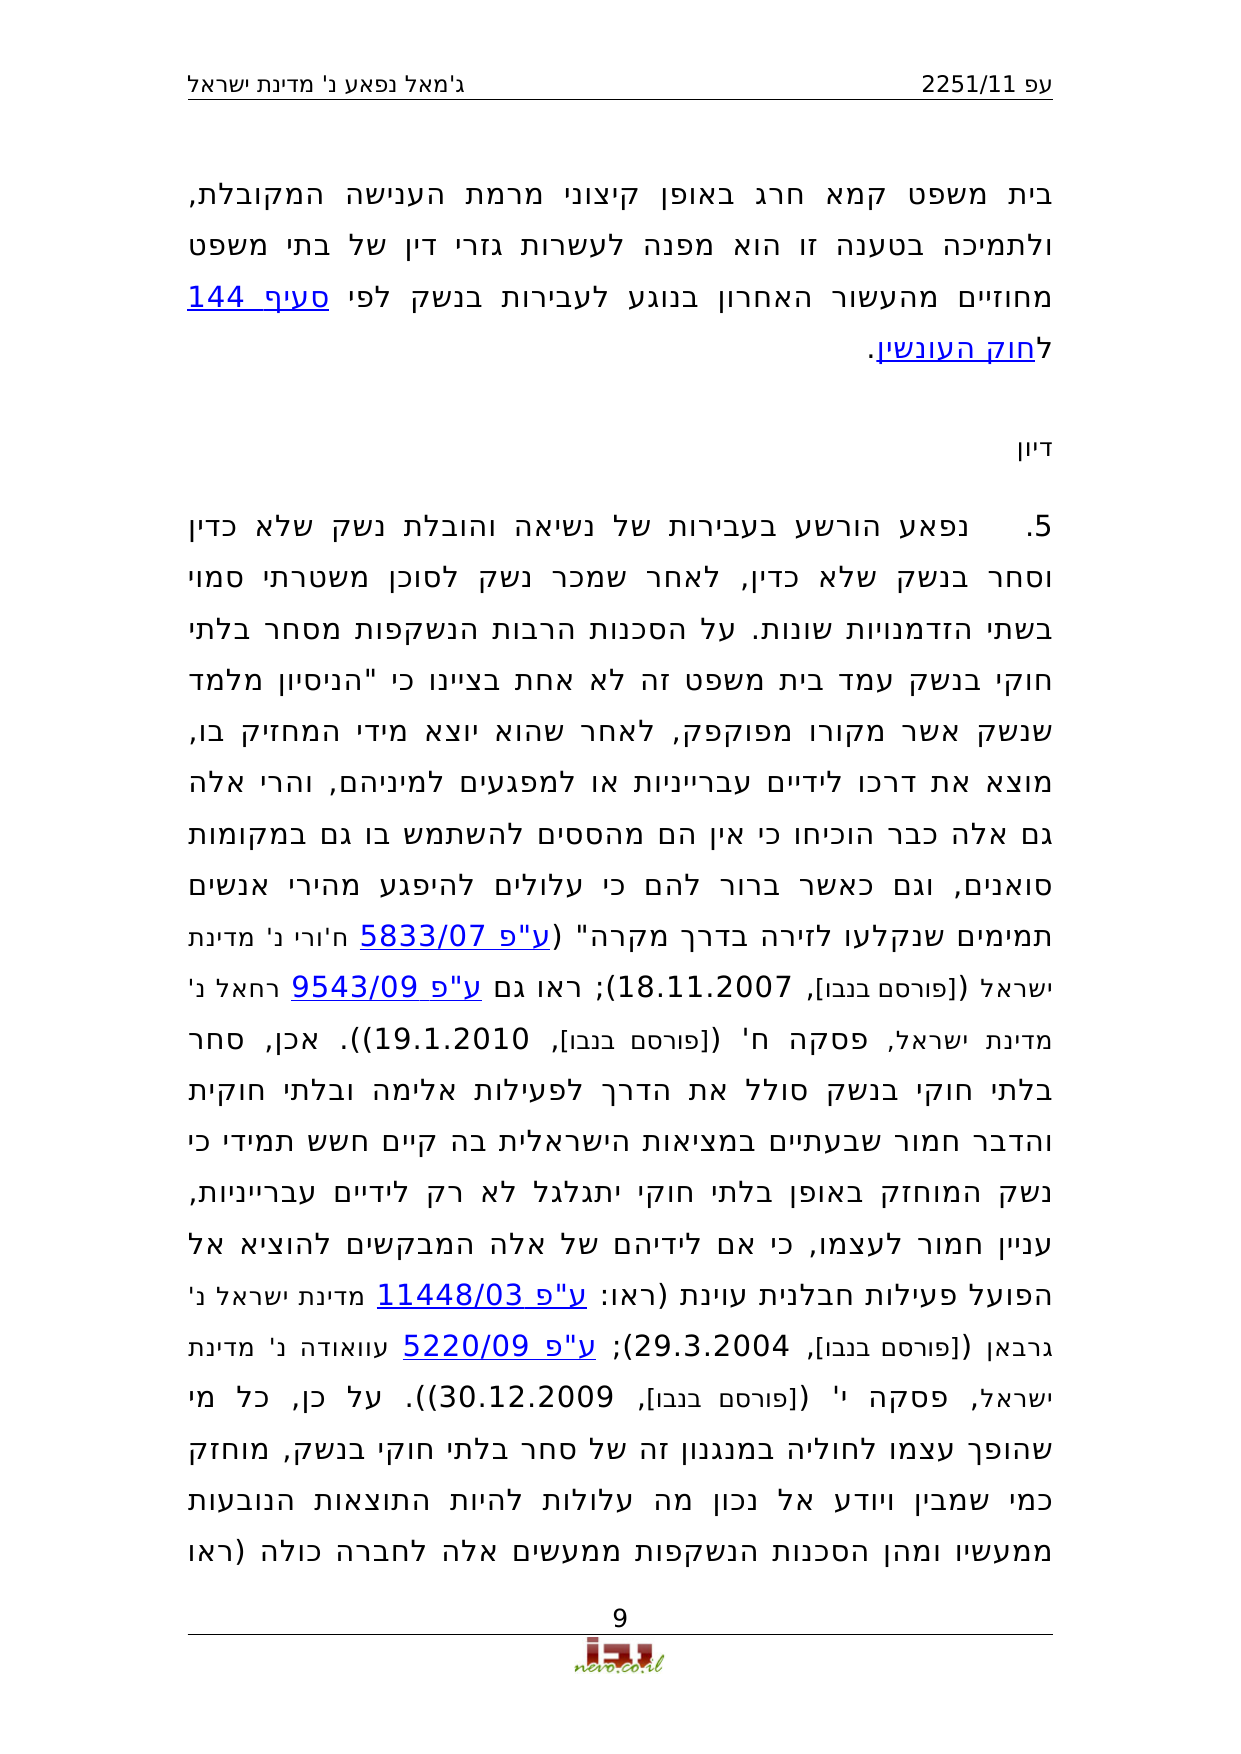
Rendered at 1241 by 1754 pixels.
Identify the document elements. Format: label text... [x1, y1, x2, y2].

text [187, 177, 1053, 365]
picture [574, 1637, 666, 1674]
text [187, 509, 1053, 1568]
text דיון [187, 433, 1053, 462]
